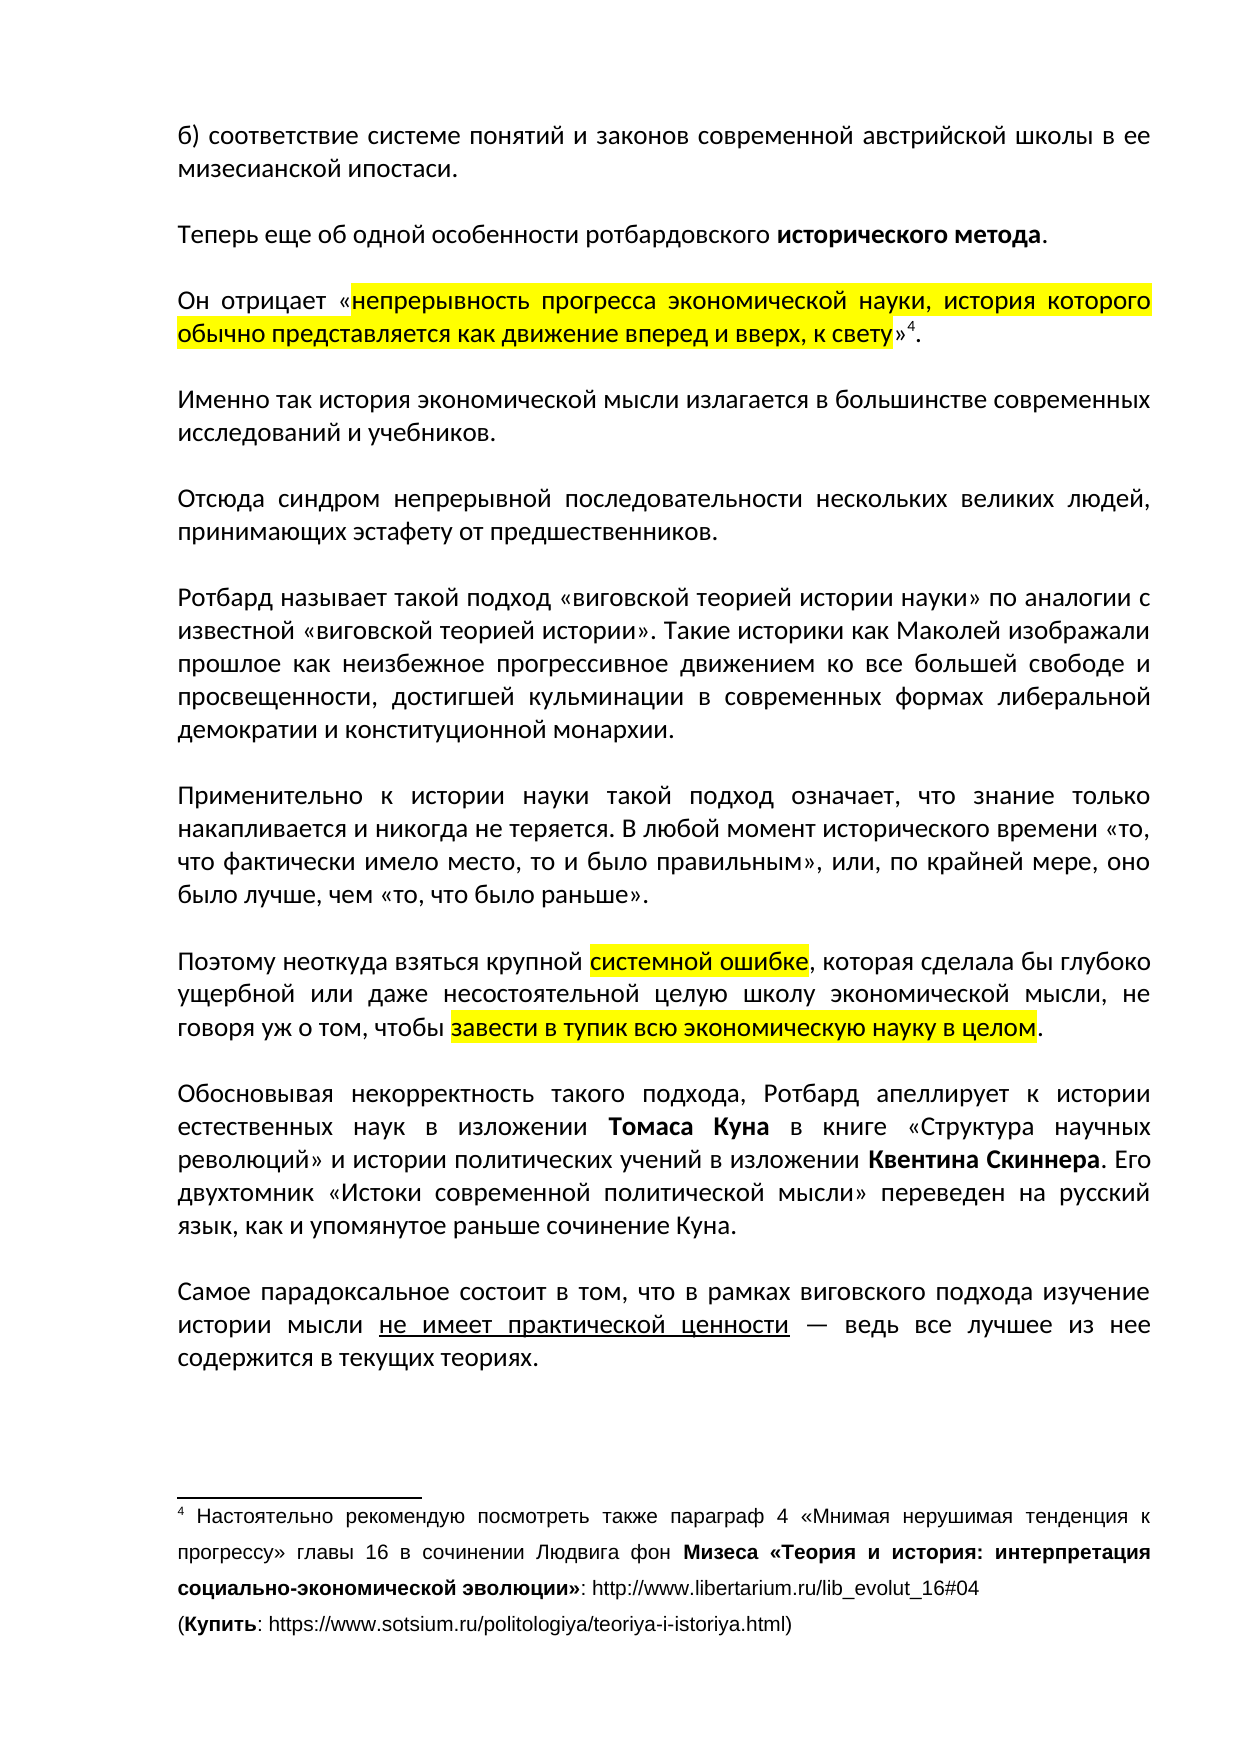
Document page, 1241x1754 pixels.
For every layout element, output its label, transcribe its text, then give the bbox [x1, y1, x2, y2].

text Он отрицает «непрерывность прогресса экономической науки, история которого обычно представляется как движение вперед и вверх, к свету». [893, 316, 1152, 349]
text Именно так история экономической мысли излагается в большинстве современных исследований и учебников. [177, 382, 1152, 448]
text Поэтому неоткуда взяться крупной системной ошибке, которая сделала бы глубоко ущербной или даже несостоятельной целую школу экономической мысли, не говоря уж о том, чтобы завести в тупик всю экономическую науку в целом. [177, 944, 1152, 1043]
text Отсюда синдром непрерывной последовательности нескольких великих людей, принимающих эстафету от предшественников. [177, 481, 1152, 547]
text Самое парадоксальное состоит в том, что в рамках виговского подхода изучение истории мысли не имеет практической ценности — ведь все лучшее из нее содержится в текущих теориях. [177, 1274, 1152, 1373]
text Применительно к истории науки такой подход означает, что знание только накапливается и никогда не теряется. В любой момент исторического времени «то, что фактически имело место, то и было правильным», или, по крайней мере, оно было лучше, чем «то, что было раньше». [177, 778, 1152, 911]
text Теперь еще об одной особенности ротбардовского исторического метода. [177, 217, 1152, 250]
text Обосновывая некорректность такого подхода, Ротбард апеллирует к истории естественных наук в изложении Томаса Куна в книге «Структура научных революций» и истории политических учений в изложении Квентина Скиннера. Его двухтомник «Истоки современной политической мысли» переведен на русский язык, как и упомянутое раньше сочинение Куна. [177, 1076, 1152, 1241]
text б) соответствие системе понятий и законов современной австрийской школы в ее мизесианской ипостаси. [177, 118, 1152, 184]
text Ротбард называет такой подход «виговской теорией истории науки» по аналогии с известной «виговской теорией истории». Такие историки как Маколей изображали прошлое как неизбежное прогрессивное движением ко все большей свободе и просвещенности, достигшей кульминации в современных формах либеральной демократии и конституционной монархии. [177, 580, 1152, 746]
